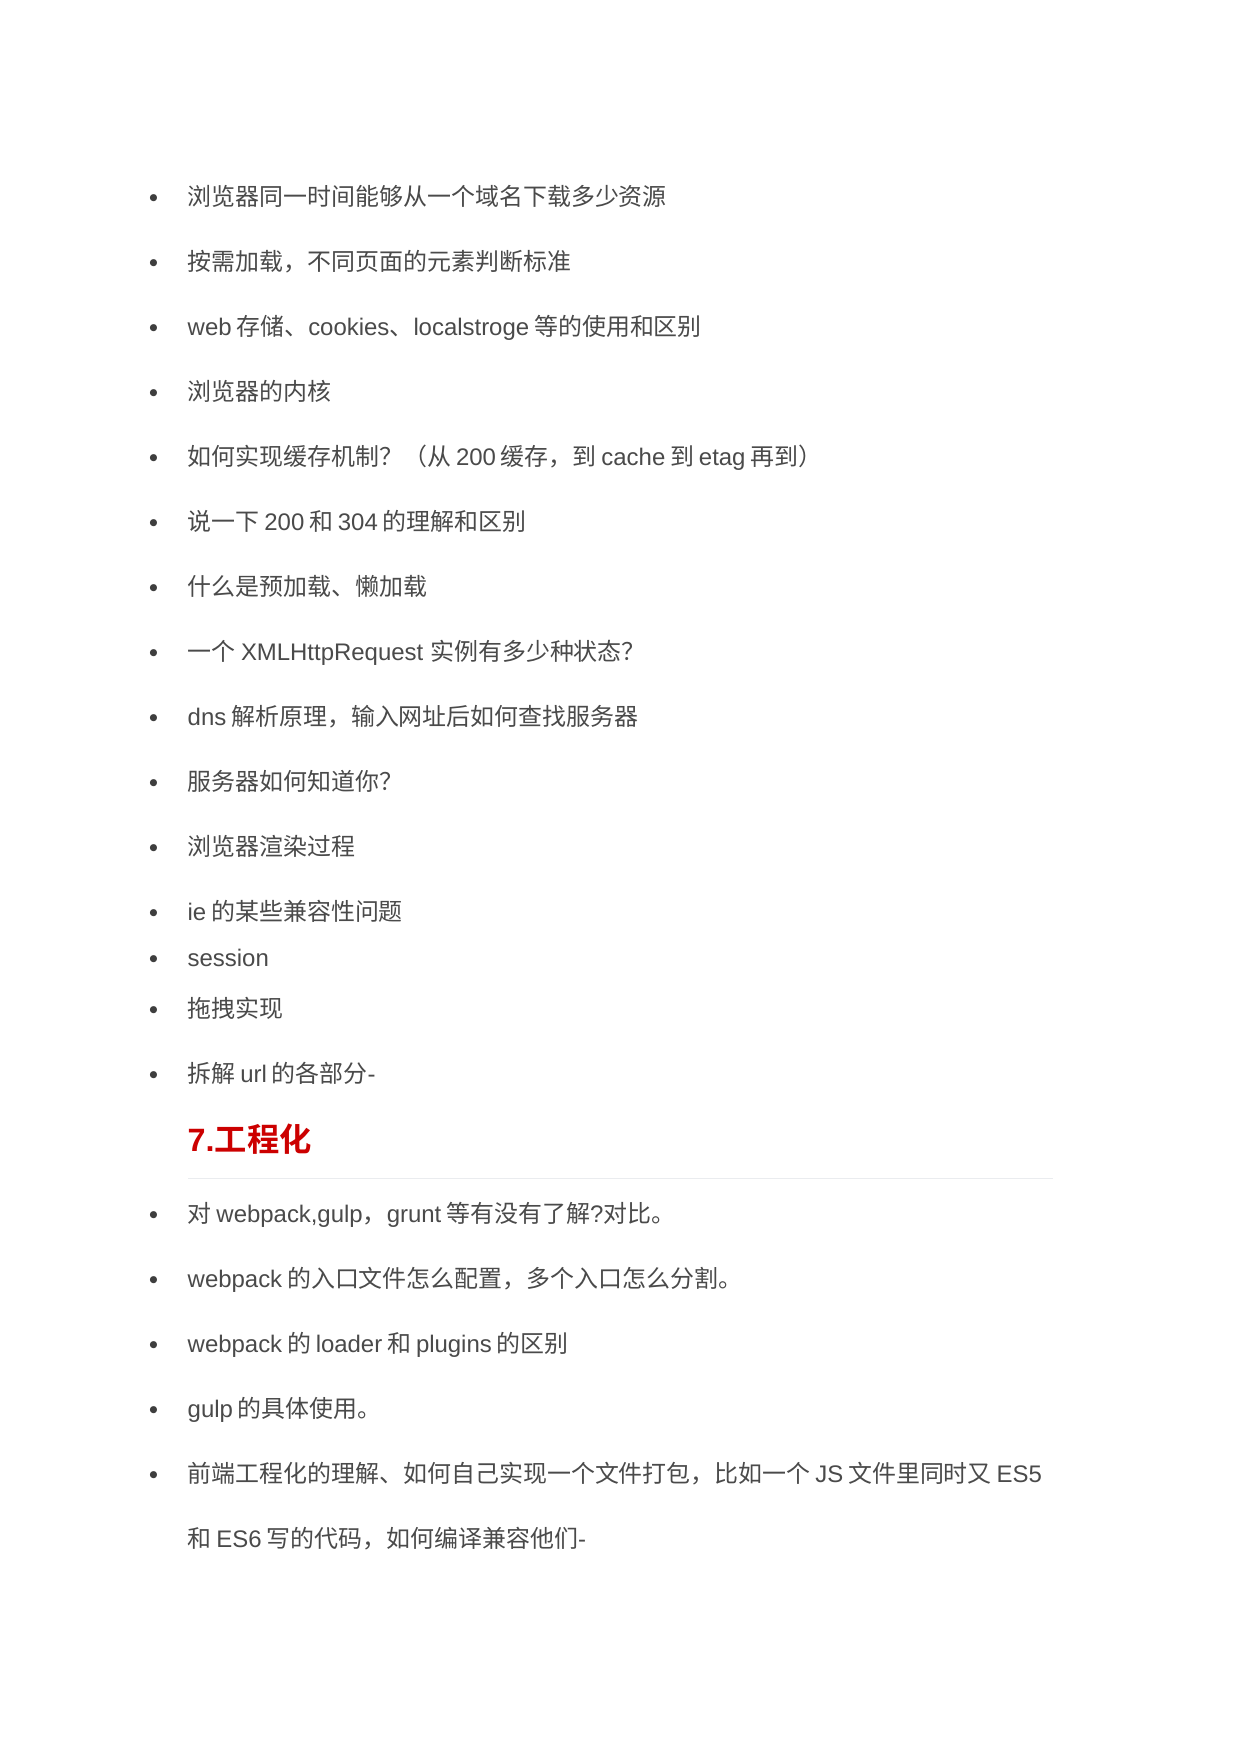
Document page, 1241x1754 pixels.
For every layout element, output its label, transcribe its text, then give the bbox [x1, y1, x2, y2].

list 一个 XMLHttpRequest 实例有多少种状态？ [150, 617, 1053, 682]
list gulp的具体使用。 [150, 1374, 1053, 1439]
list 浏览器同一时间能够从一个域名下载多少资源 [150, 162, 1053, 227]
list 服务器如何知道你？ [150, 747, 1053, 812]
list 什么是预加载、懒加载 [150, 552, 1053, 617]
text 7.工程化 [187, 1104, 1053, 1179]
list webpack的入口文件怎么配置，多个入口怎么分割。 [150, 1244, 1053, 1309]
list 浏览器的内核 [150, 357, 1053, 422]
list web存储、cookies、localstroge等的使用和区别 [150, 292, 1053, 357]
list 浏览器渲染过程 [150, 812, 1053, 877]
list webpack的loader和plugins的区别 [150, 1309, 1053, 1374]
list 说一下200和304的理解和区别 [150, 487, 1053, 552]
list ie的某些兼容性问题 [150, 877, 1053, 942]
list dns解析原理，输入网址后如何查找服务器 [150, 682, 1053, 747]
list 如何实现缓存机制？（从200缓存，到cache到etag再到） [150, 422, 1053, 487]
list session [150, 942, 1053, 974]
list 拖拽实现 [150, 974, 1053, 1039]
list 拆解url的各部分- [150, 1039, 1053, 1104]
list 前端工程化的理解、如何自己实现一个文件打包，比如一个JS文件里同时又ES5 和ES6写的代码，如何编译兼容他们- [150, 1439, 1053, 1569]
list 按需加载，不同页面的元素判断标准 [150, 227, 1053, 292]
list 对webpack,gulp，grunt等有没有了解?对比。 [150, 1179, 1053, 1244]
